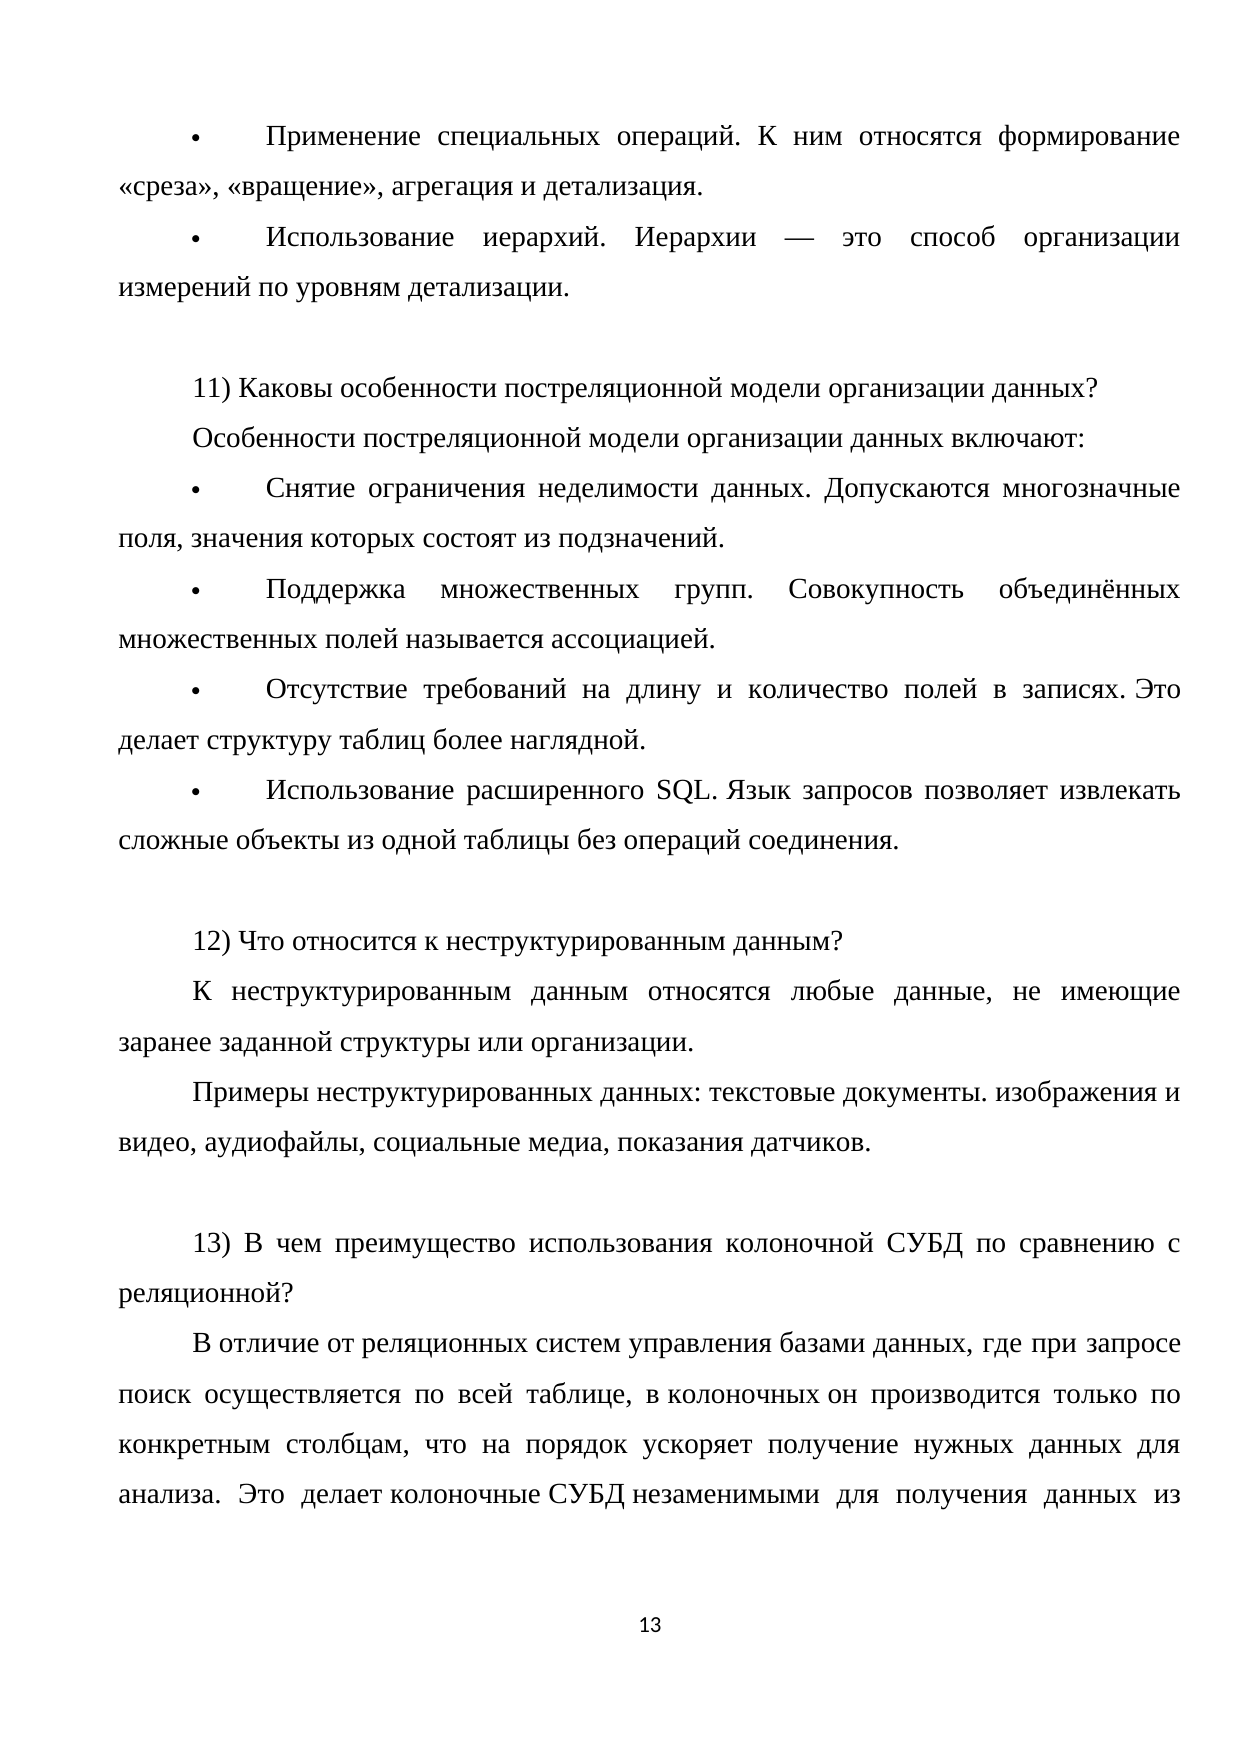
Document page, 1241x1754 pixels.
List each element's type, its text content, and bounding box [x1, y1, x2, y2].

list Использование иерархий. Иерархии — это способ организации измерений по уровням детализации. [118, 219, 1181, 303]
text 11) Каковы особенности постреляционной модели организации данных? [118, 370, 1181, 403]
text 13) В чем преимущество использования колоночной СУБД по сравнению с реляционной? [118, 1225, 1181, 1309]
list Снятие ограничения неделимости данных. Допускаются многозначные поля, значения которых состоят из подзначений. [118, 470, 1181, 554]
text Примеры неструктурированных данных: текстовые документы. изображения и видео, аудиофайлы, социальные медиа, показания датчиков. [118, 1074, 1181, 1158]
list Применение специальных операций. К ним относятся формирование «среза», «вращение», агрегация и детализация. [118, 118, 1181, 202]
list Использование расширенного SQL. Язык запросов позволяет извлекать сложные объекты из одной таблицы без операций соединения. [118, 772, 1181, 856]
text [118, 1326, 1181, 1510]
text Особенности постреляционной модели организации данных включают: [118, 420, 1181, 453]
list Отсутствие требований на длину и количество полей в записях. Это делает структуру таблиц более наглядной. [118, 672, 1181, 755]
text К неструктурированным данным относятся любые данные, не имеющие заранее заданной структуры или организации. [118, 973, 1181, 1057]
text 12) Что относится к неструктурированным данным? [118, 923, 1181, 957]
list Поддержка множественных групп. Совокупность объединённых множественных полей называется ассоциацией. [118, 571, 1181, 655]
